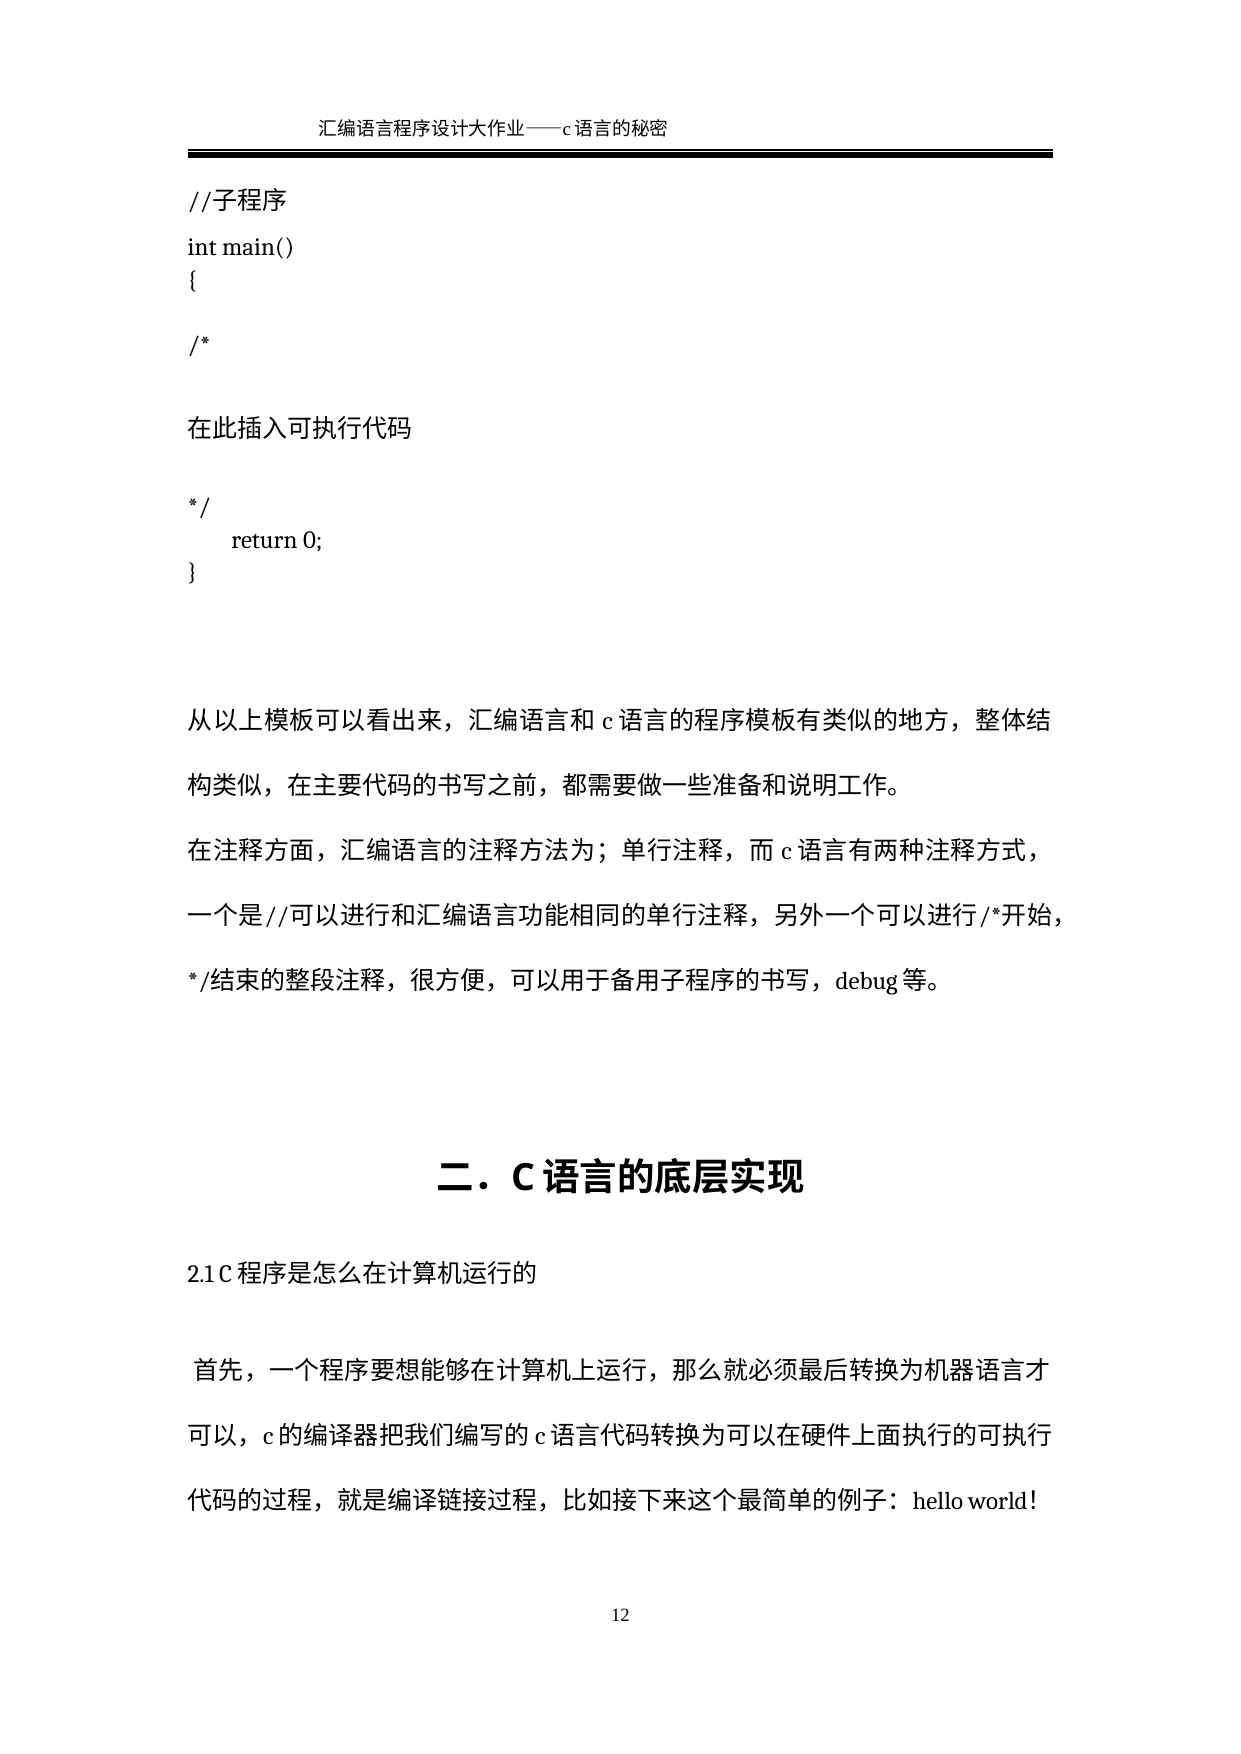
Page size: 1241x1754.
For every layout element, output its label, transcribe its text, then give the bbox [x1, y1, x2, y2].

text 2.1 C程序是怎么在计算机运行的 [187, 1239, 1053, 1304]
text */ [187, 491, 1053, 524]
text 二．C语言的底层实现 [187, 1141, 1053, 1206]
text int main() [187, 231, 1053, 264]
text 在此插入可执行代码 [187, 394, 1053, 459]
text //子程序 [187, 166, 1053, 231]
text 从以上模板可以看出来，汇编语言和c语言的程序模板有类似的地方，整体结构类似，在主要代码的书写之前，都需要做一些准备和说明工作。 [187, 686, 1053, 816]
text { [187, 264, 1053, 296]
text 在注释方面，汇编语言的注释方法为；单行注释，而c语言有两种注释方式，一个是//可以进行和汇编语言功能相同的单行注释，另外一个可以进行/*开始，*/结束的整段注释，很方便，可以用于备用子程序的书写，debug等。 [187, 816, 1053, 1011]
text return 0; [187, 524, 1053, 556]
text 首先，一个程序要想能够在计算机上运行，那么就必须最后转换为机器语言才可以，c的编译器把我们编写的c语言代码转换为可以在硬件上面执行的可执行代码的过程，就是编译链接过程，比如接下来这个最简单的例子：hello world！ [187, 1336, 1053, 1531]
text } [187, 556, 1053, 589]
text /* [187, 329, 1053, 361]
